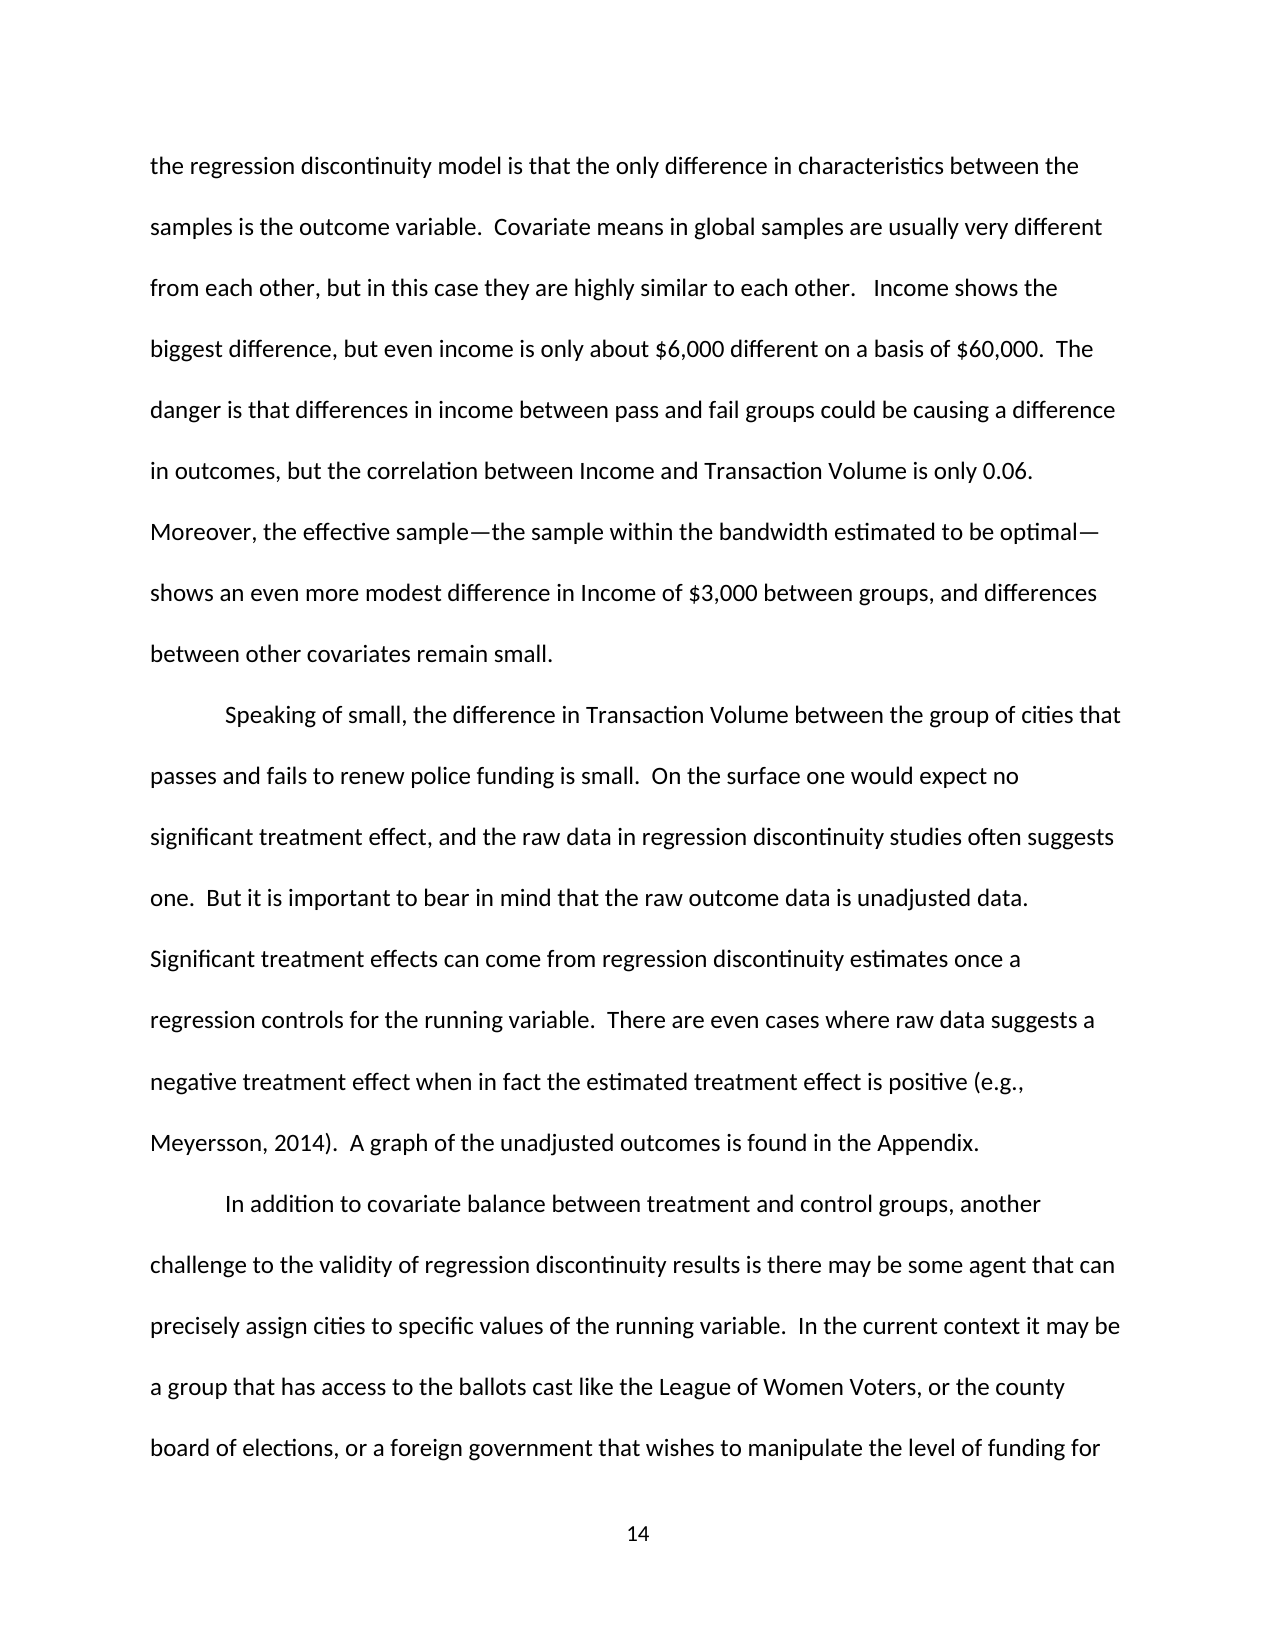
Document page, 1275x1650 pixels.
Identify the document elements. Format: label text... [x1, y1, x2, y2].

text Speaking of small, the difference in Transaction Volume between the group of cities that passes and fails to renew police funding is small. On the surface one would expect no significant treatment effect, and the raw data in regression discontinuity studies often suggests one. But it is important to bear in mind that the raw outcome data is unadjusted data. Significant treatment effects can come from regression discontinuity estimates once a regression controls for the running variable. There are even cases where raw data suggests a negative treatment effect when in fact the estimated treatment effect is positive (e.g., Meyersson, 2014). A graph of the unadjusted outcomes is found in the Appendix. [150, 699, 1125, 1157]
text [150, 150, 1125, 669]
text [150, 1188, 1125, 1462]
